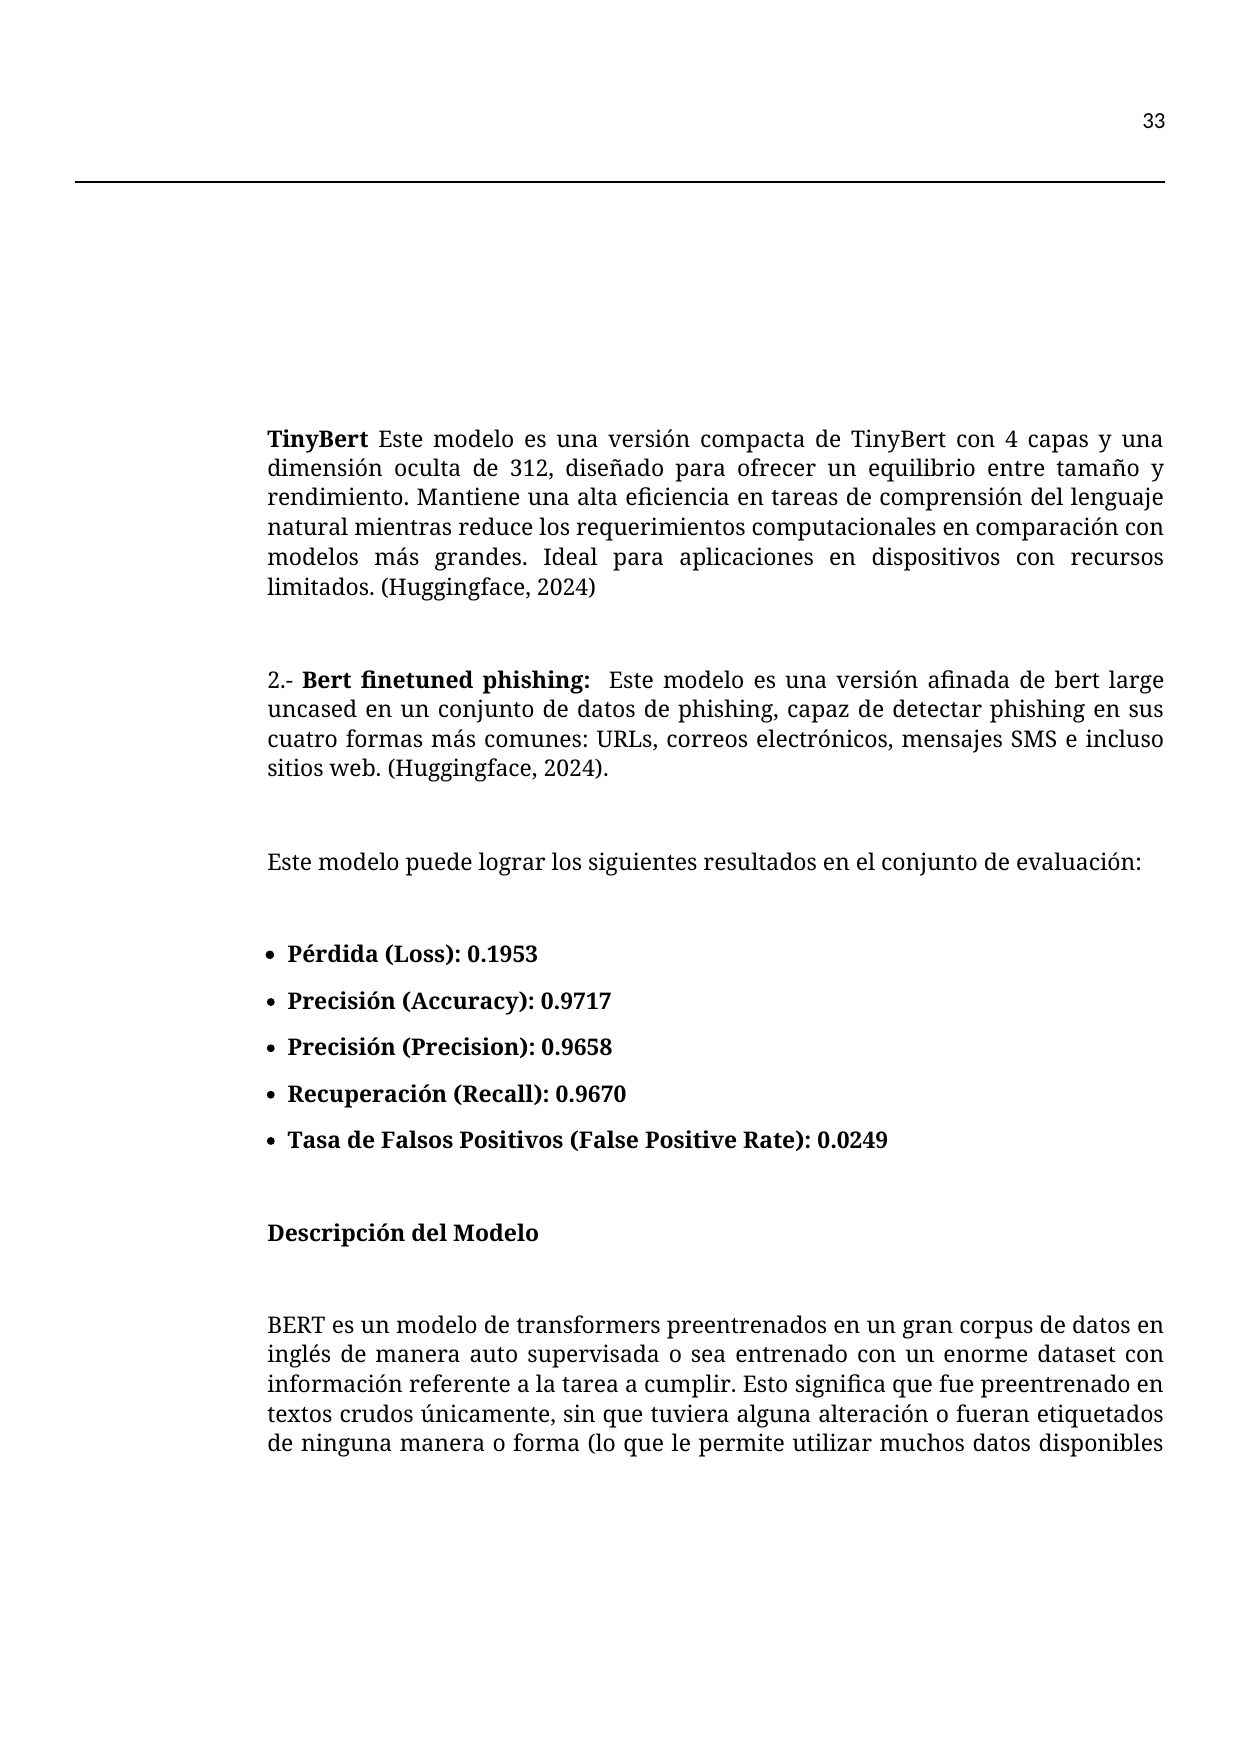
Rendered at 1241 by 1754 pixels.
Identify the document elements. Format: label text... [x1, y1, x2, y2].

list Tasa de Falsos Positivos (False Positive Rate): 0.0249 [267, 1124, 1165, 1154]
text Descripción del Modelo [267, 1217, 1165, 1247]
list Precisión (Precision): 0.9658 [267, 1032, 1165, 1062]
list Recuperación (Recall): 0.9670 [267, 1078, 1165, 1108]
text Este modelo puede lograr los siguientes resultados en el conjunto de evaluación: [267, 846, 1165, 876]
text 2.- Bert finetuned phishing: Este modelo es una versión afinada de bert large uncased en un conjunto de datos de phishing, capaz de detectar phishing en sus cuatro formas más comunes: URLs, correos electrónicos, mensajes SMS e incluso sitios web. . [267, 665, 1165, 783]
text TinyBert Este modelo es una versión compacta de TinyBert con 4 capas y una dimensión oculta de 312, diseñado para ofrecer un equilibrio entre tamaño y rendimiento. Mantiene una alta eficiencia en tareas de comprensión del lenguaje natural mientras reduce los requerimientos computacionales en comparación con modelos más grandes. Ideal para aplicaciones en dispositivos con recursos limitados. [267, 423, 1165, 602]
list Precisión (Accuracy): 0.9717 [267, 986, 1165, 1015]
list Pérdida (Loss): 0.1953 [266, 939, 1165, 969]
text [267, 1310, 1165, 1458]
